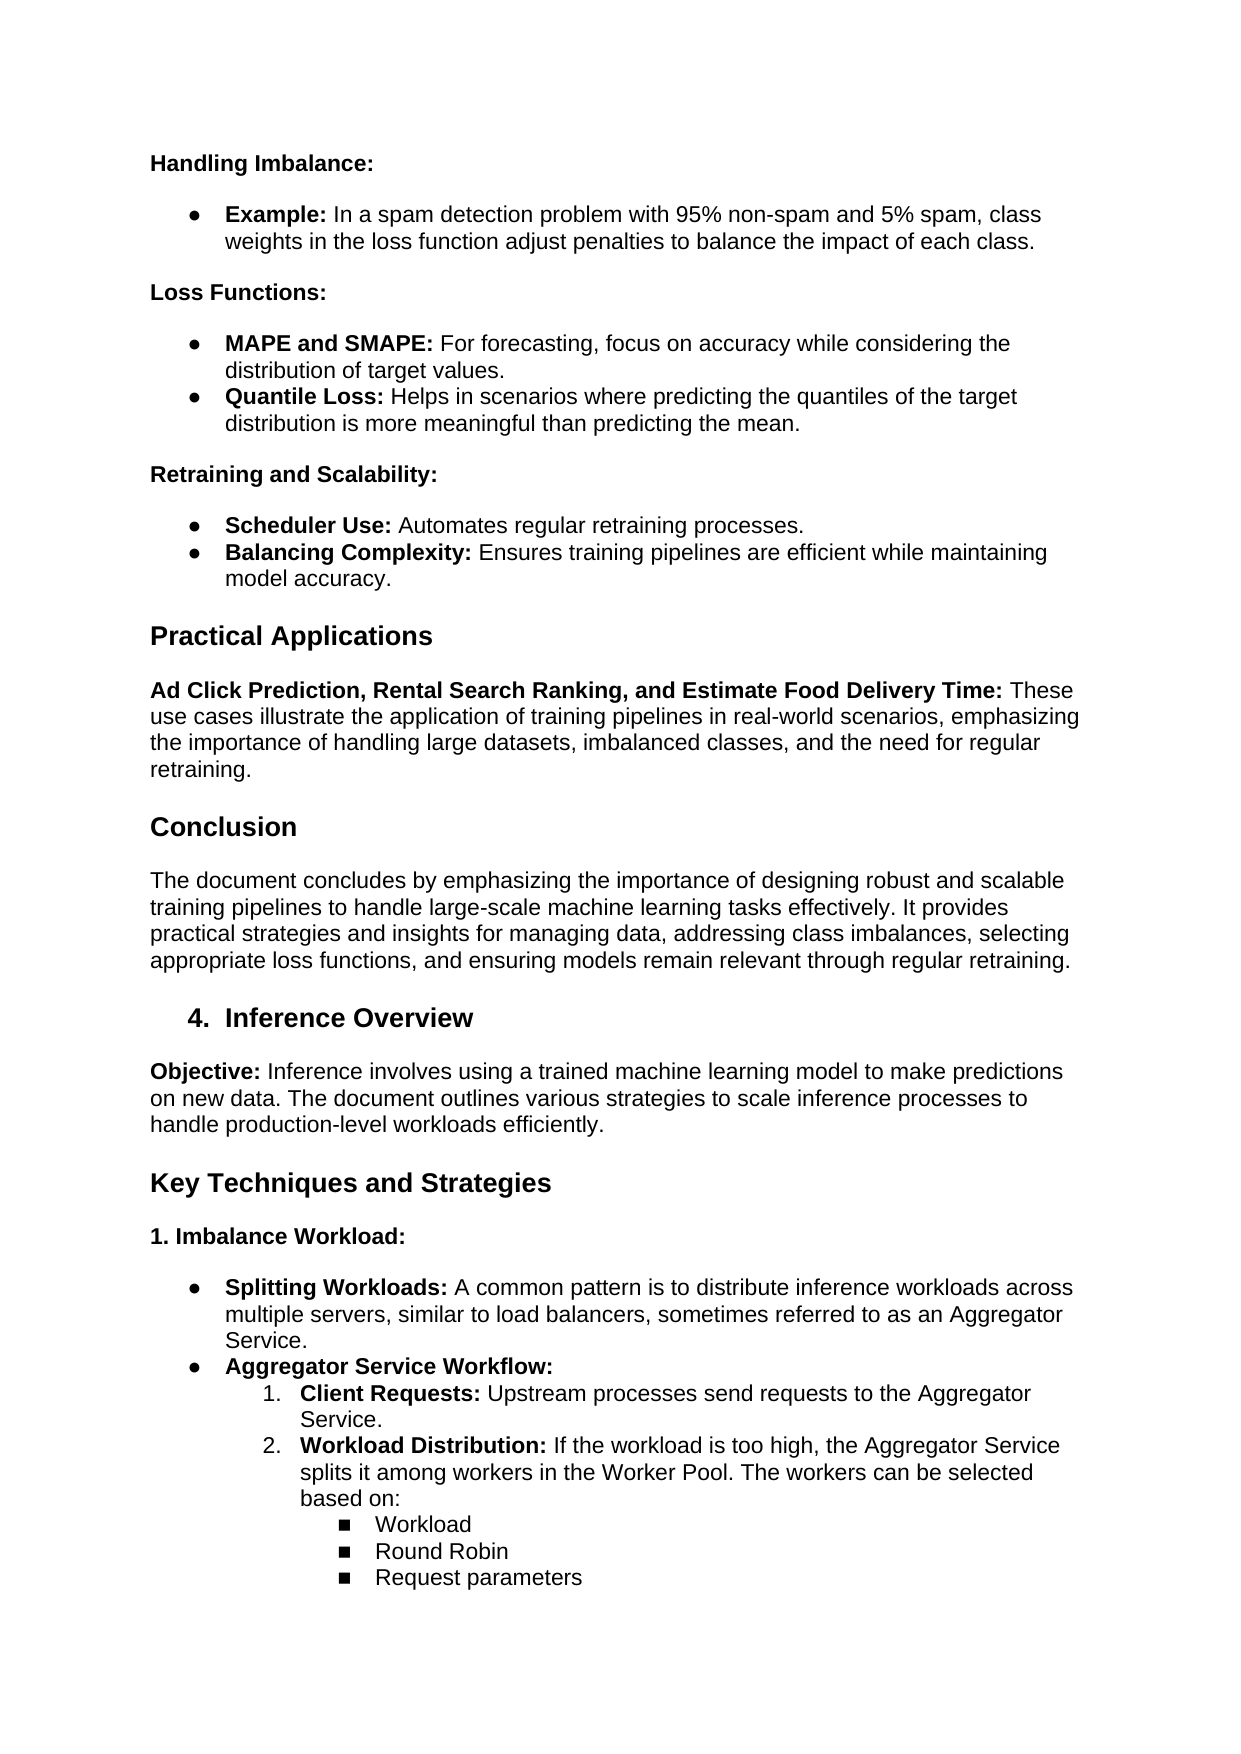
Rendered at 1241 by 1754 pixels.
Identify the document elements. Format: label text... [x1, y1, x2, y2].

text Handling Imbalance: [150, 150, 1090, 176]
list Splitting Workloads: A common pattern is to distribute inference workloads across multiple servers, similar to load balancers, sometimes referred to as an Aggregator Service. [187, 1274, 1090, 1353]
list MAPE and SMAPE: For forecasting, focus on accuracy while considering the distribution of target values. [187, 330, 1090, 383]
list Balancing Complexity: Ensures training pipelines are efficient while maintaining model accuracy. [187, 538, 1090, 591]
subtitle Inference Overview [187, 1002, 1090, 1033]
subtitle Key Techniques and Strategies [150, 1167, 1090, 1198]
subtitle Practical Applications [150, 620, 1090, 652]
text 1. Imbalance Workload: [150, 1223, 1090, 1249]
text Loss Functions: [150, 279, 1090, 305]
list Example: In a spam detection problem with 95% non-spam and 5% spam, class weights in the loss function adjust penalties to balance the impact of each class. [187, 201, 1090, 254]
list Quantile Loss: Helps in scenarios where predicting the quantiles of the target distribution is more meaningful than predicting the mean. [187, 383, 1090, 436]
text The document concludes by emphasizing the importance of designing robust and scalable training pipelines to handle large-scale machine learning tasks effectively. It provides practical strategies and insights for managing data, addressing class imbalances, selecting appropriate loss functions, and ensuring models remain relevant through regular retraining. [150, 867, 1090, 973]
list Aggregator Service Workflow: [187, 1353, 1090, 1379]
list Client Requests: Upstream processes send requests to the Aggregator Service. [262, 1379, 1090, 1432]
subtitle Conclusion [150, 811, 1090, 842]
list Workload Distribution: If the workload is too high, the Aggregator Service splits it among workers in the Worker Pool. The workers can be selected based on: [262, 1432, 1090, 1511]
text Ad Click Prediction, Rental Search Ranking, and Estimate Food Delivery Time: These use cases illustrate the application of training pipelines in real-world scenarios, emphasizing the importance of handling large datasets, imbalanced classes, and the need for regular retraining. [150, 677, 1090, 782]
list Request parameters [337, 1564, 1090, 1590]
list Workload [337, 1511, 1090, 1538]
text Retraining and Scalability: [150, 461, 1090, 487]
text Objective: Inference involves using a trained machine learning model to make predictions on new data. The document outlines various strategies to scale inference processes to handle production-level workloads efficiently. [150, 1058, 1090, 1137]
list Round Robin [337, 1538, 1090, 1564]
list Scheduler Use: Automates regular retraining processes. [187, 512, 1090, 538]
